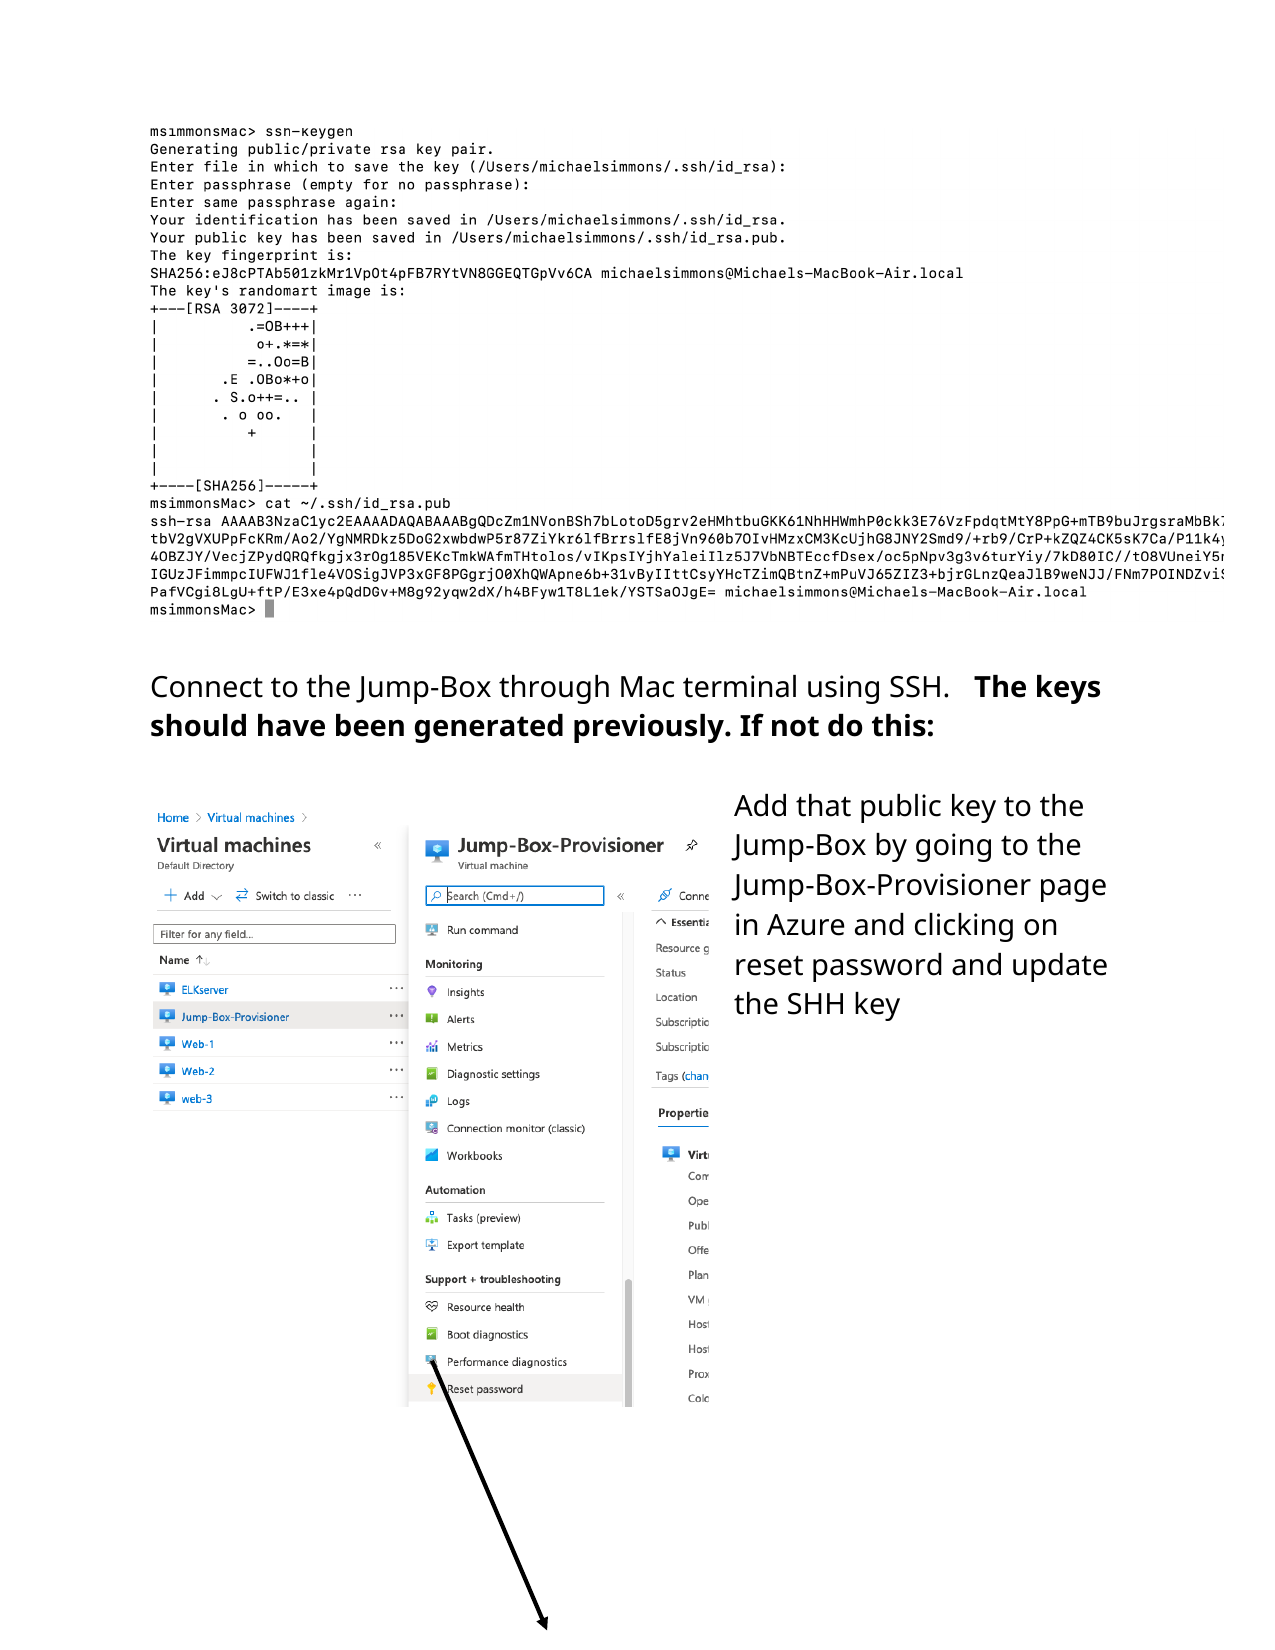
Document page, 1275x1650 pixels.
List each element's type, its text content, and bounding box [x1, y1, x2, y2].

text Connect to the Jump-Box through Mac terminal using SSH. The keys should have been generated previously. If not do this: [150, 622, 1125, 745]
text Add that public key to the Jump-Box by going to the Jump-Box-Provisioner page in Azure and clicking on reset password and update the SHH key [150, 785, 1125, 1023]
picture [148, 128, 1222, 622]
picture [148, 805, 709, 1407]
